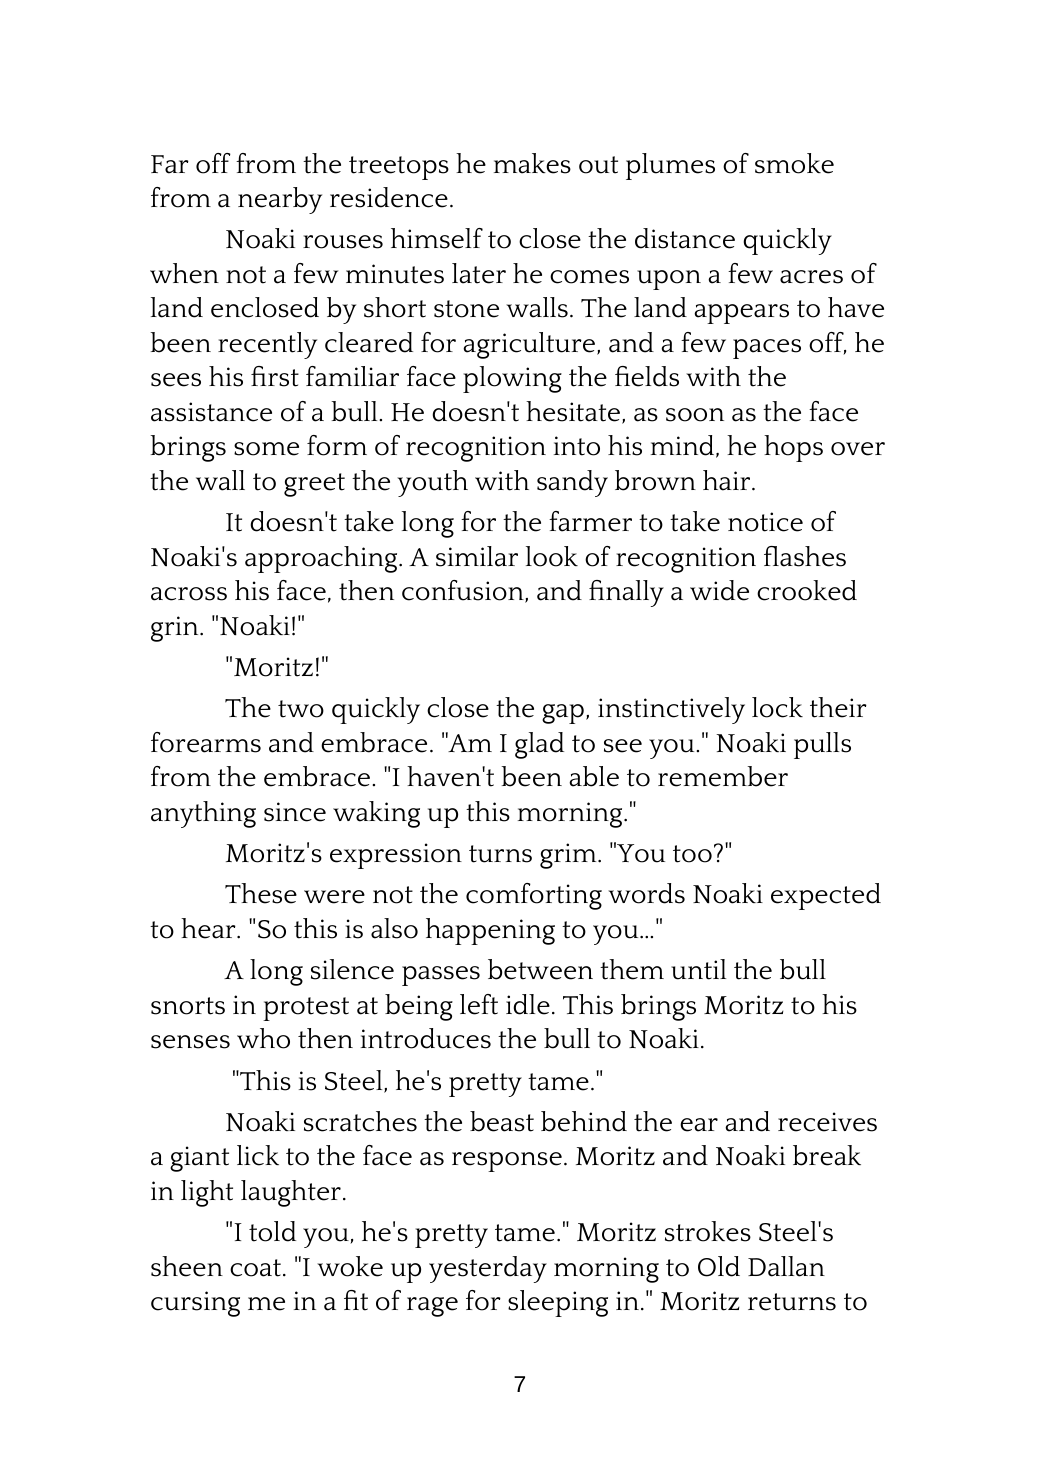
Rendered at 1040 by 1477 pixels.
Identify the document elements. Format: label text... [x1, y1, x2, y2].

text Noaki rouses himself to close the distance quickly when not a few minutes later he comes upon a few acres of land enclosed by short stone walls. The land appears to have been recently cleared for agriculture, and a few paces off, he sees his first familiar face plowing the fields with the assistance of a bull. He doesn't hesitate, as soon as the face brings some form of recognition into his mind, he hops over the wall to greet the youth with sandy brown hair. [150, 226, 889, 497]
text "Moritz!" [150, 653, 889, 683]
text A long silence passes between them until the bull snorts in protest at being left idle. This brings Moritz to his senses who then introduces the bull to Noaki. [150, 957, 889, 1056]
text It doesn't take long for the farmer to take notice of Noaki's approaching. A similar look of recognition flashes across his face, then confusion, and finally a wide crooked grin. "Noaki!" [150, 508, 889, 642]
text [150, 1219, 889, 1318]
text These were not the comforting words Noaki expected to hear. "So this is also happening to you…" [150, 881, 889, 945]
text Noaki scratches the beast behind the ear and receives a giant lick to the face as response. Moritz and Noaki break in light laughter. [150, 1108, 889, 1207]
text Moritz's expression turns grim. "You too?" [150, 839, 889, 869]
text "This is Steel, he's pretty tame." [150, 1067, 889, 1097]
text The two quickly close the gap, instinctively lock their forearms and embrace. "Am I glad to see you." Noaki pulls from the embrace. "I haven't been able to remember anything since waking up this morning." [150, 695, 889, 828]
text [150, 150, 889, 214]
